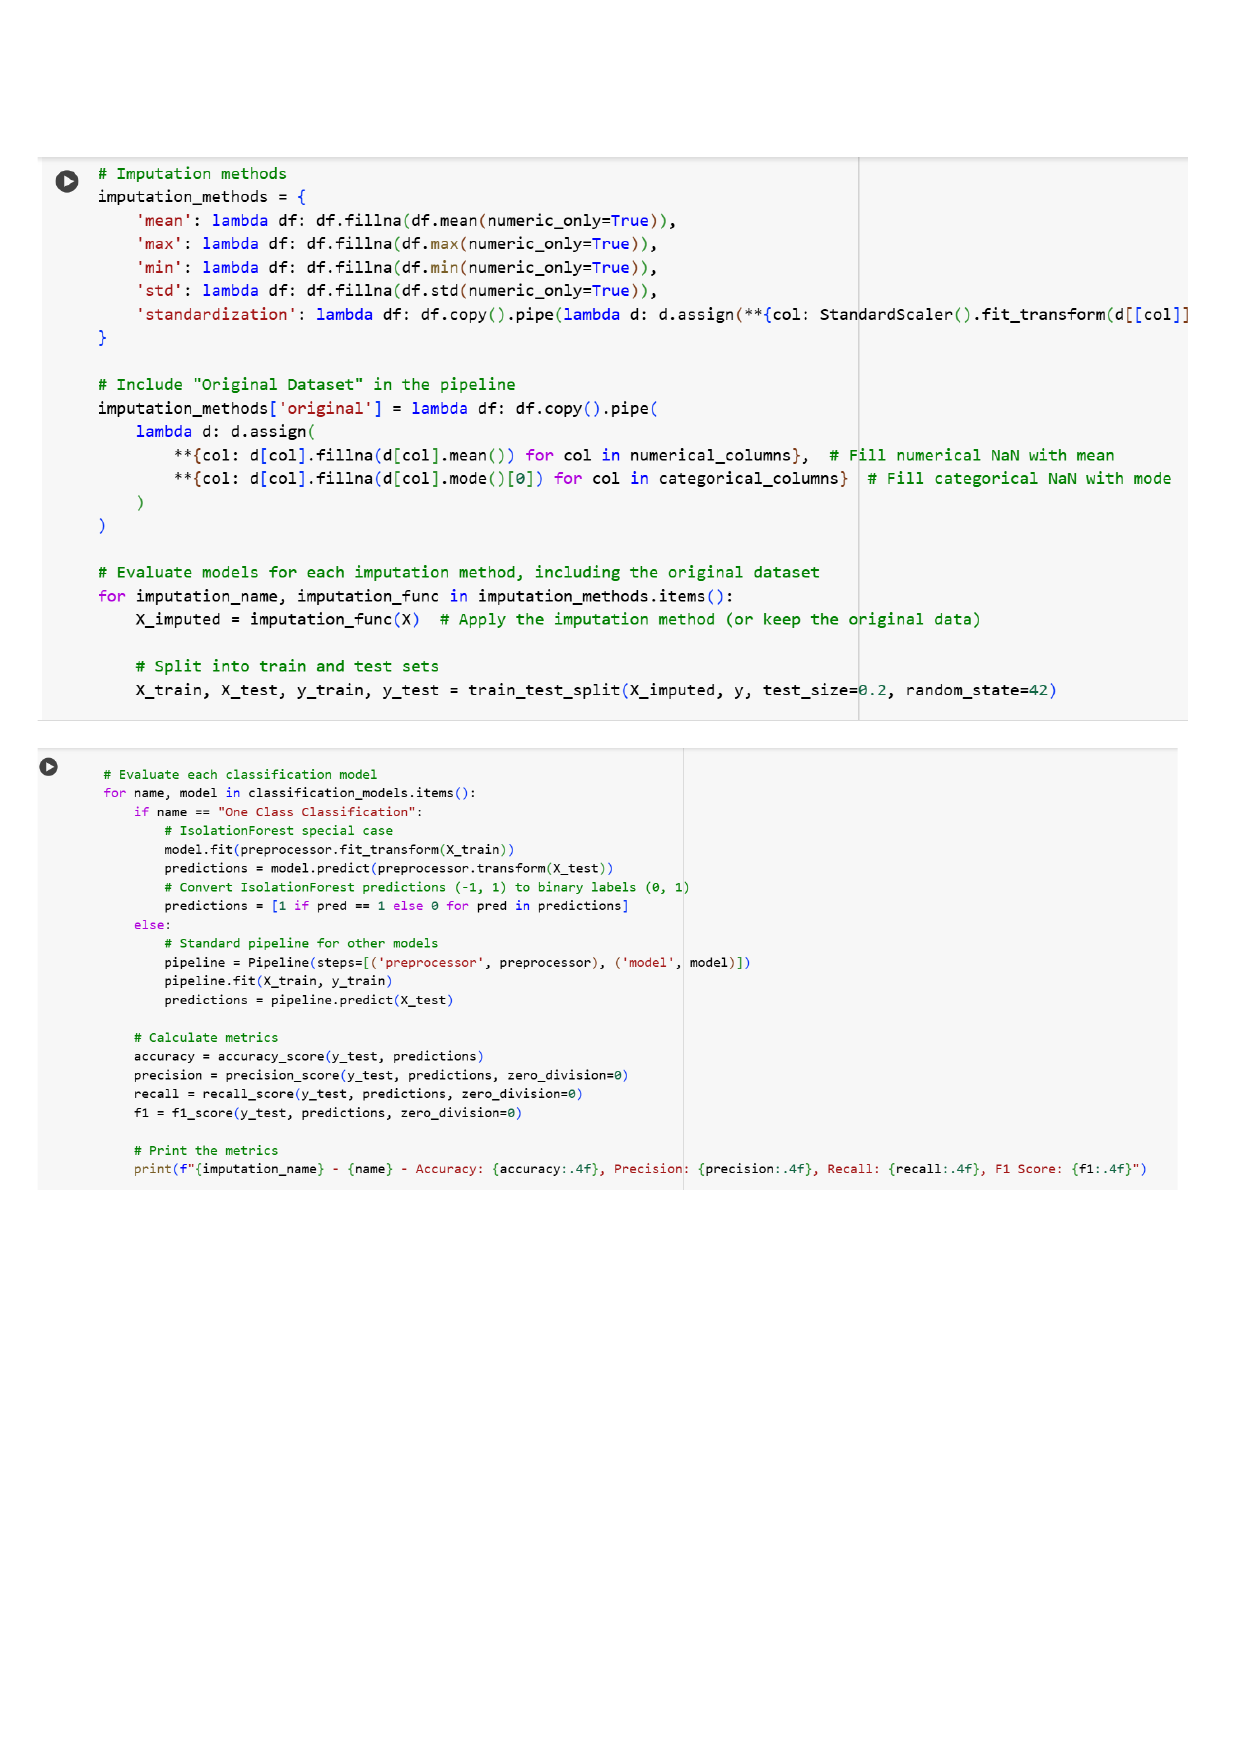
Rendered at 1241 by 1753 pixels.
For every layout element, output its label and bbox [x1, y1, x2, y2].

picture [37, 748, 1178, 1190]
picture [37, 157, 1188, 746]
